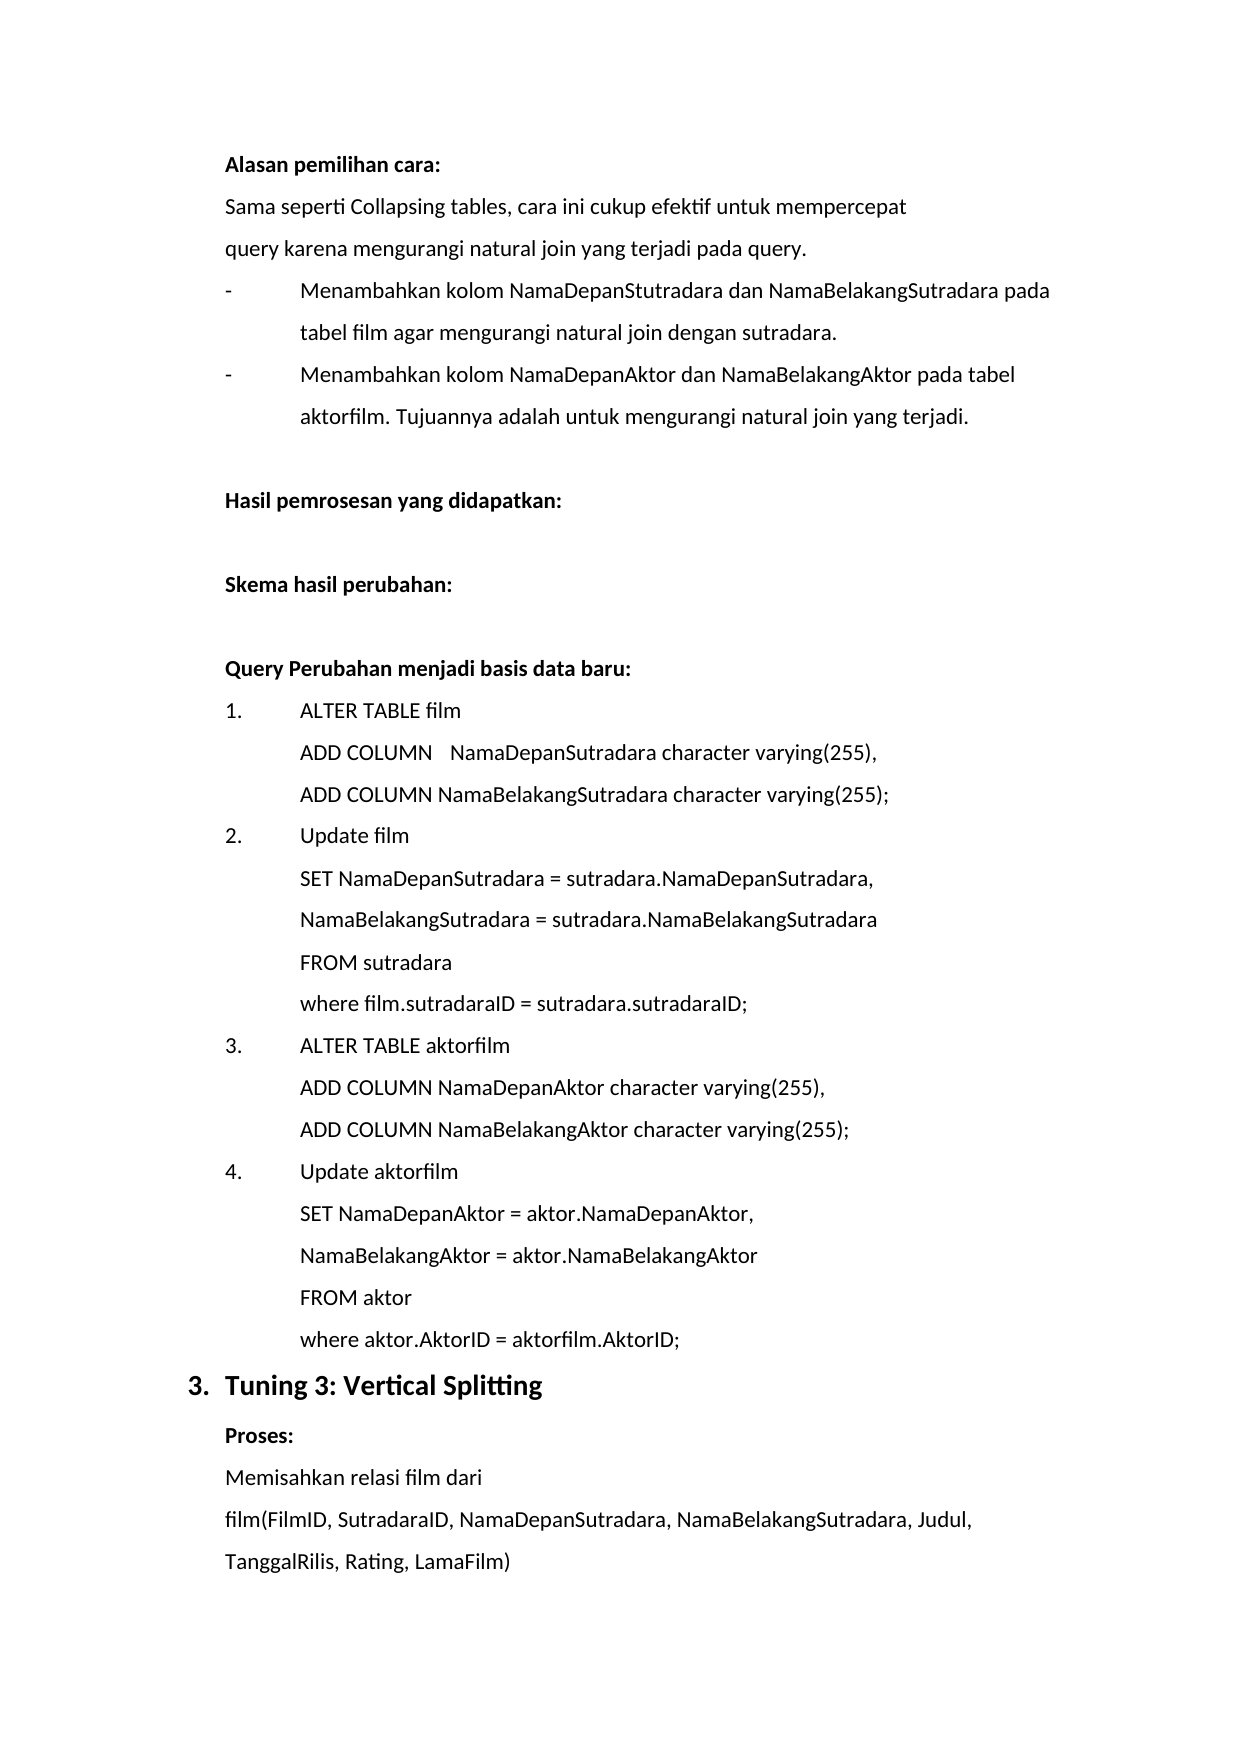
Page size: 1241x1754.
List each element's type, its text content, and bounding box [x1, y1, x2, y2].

text where film.sutradaraID = sutradara.sutradaraID; [150, 989, 1090, 1018]
text Memisahkan relasi film dari [225, 1463, 1090, 1491]
text - Menambahkan kolom NamaDepanAktor dan NamaBelakangAktor pada tabel aktorfilm. Tujuannya adalah untuk mengurangi natural join yang terjadi. [225, 360, 1090, 430]
text tabel film agar mengurangi natural join dengan sutradara. [150, 318, 1090, 346]
text ADD COLUMN NamaBelakangSutradara character varying(255); [150, 780, 1090, 808]
text film(FilmID, SutradaraID, NamaDepanSutradara, NamaBelakangSutradara, Judul, TanggalRilis, Rating, LamaFilm) [225, 1505, 1090, 1575]
text query karena mengurangi natural join yang terjadi pada query. [150, 234, 1090, 262]
text 4. Update aktorfilm [150, 1157, 1090, 1186]
text FROM sutradara [150, 948, 1090, 976]
text ADD COLUMN NamaBelakangAktor character varying(255); [150, 1116, 1090, 1143]
text NamaBelakangAktor = aktor.NamaBelakangAktor [150, 1241, 1090, 1269]
text 2. Update film [150, 822, 1090, 850]
text SET NamaDepanSutradara = sutradara.NamaDepanSutradara, [150, 864, 1090, 892]
text Proses: [225, 1421, 1090, 1449]
text 1. ALTER TABLE film [150, 696, 1090, 724]
list Hasil pemrosesan yang didapatkan: [225, 486, 1090, 514]
text - Menambahkan kolom NamaDepanStutradara dan NamaBelakangSutradara pada [150, 276, 1090, 304]
text Sama seperti Collapsing tables, cara ini cukup efektif untuk mempercepat [150, 192, 1090, 220]
text FROM aktor [150, 1283, 1090, 1311]
text ADD COLUMN NamaDepanSutradara character varying(255), [150, 738, 1090, 766]
list Tuning 3: Vertical Splitting [187, 1367, 1090, 1403]
text SET NamaDepanAktor = aktor.NamaDepanAktor, [150, 1199, 1090, 1227]
text where aktor.AktorID = aktorfilm.AktorID; [150, 1325, 1090, 1353]
text ADD COLUMN NamaDepanAktor character varying(255), [150, 1073, 1090, 1102]
text 3. ALTER TABLE aktorfilm [150, 1032, 1090, 1059]
list Skema hasil perubahan: [225, 570, 1090, 598]
text NamaBelakangSutradara = sutradara.NamaBelakangSutradara [150, 906, 1090, 934]
text Alasan pemilihan cara: [225, 150, 1090, 178]
text Query Perubahan menjadi basis data baru: [150, 654, 1090, 682]
